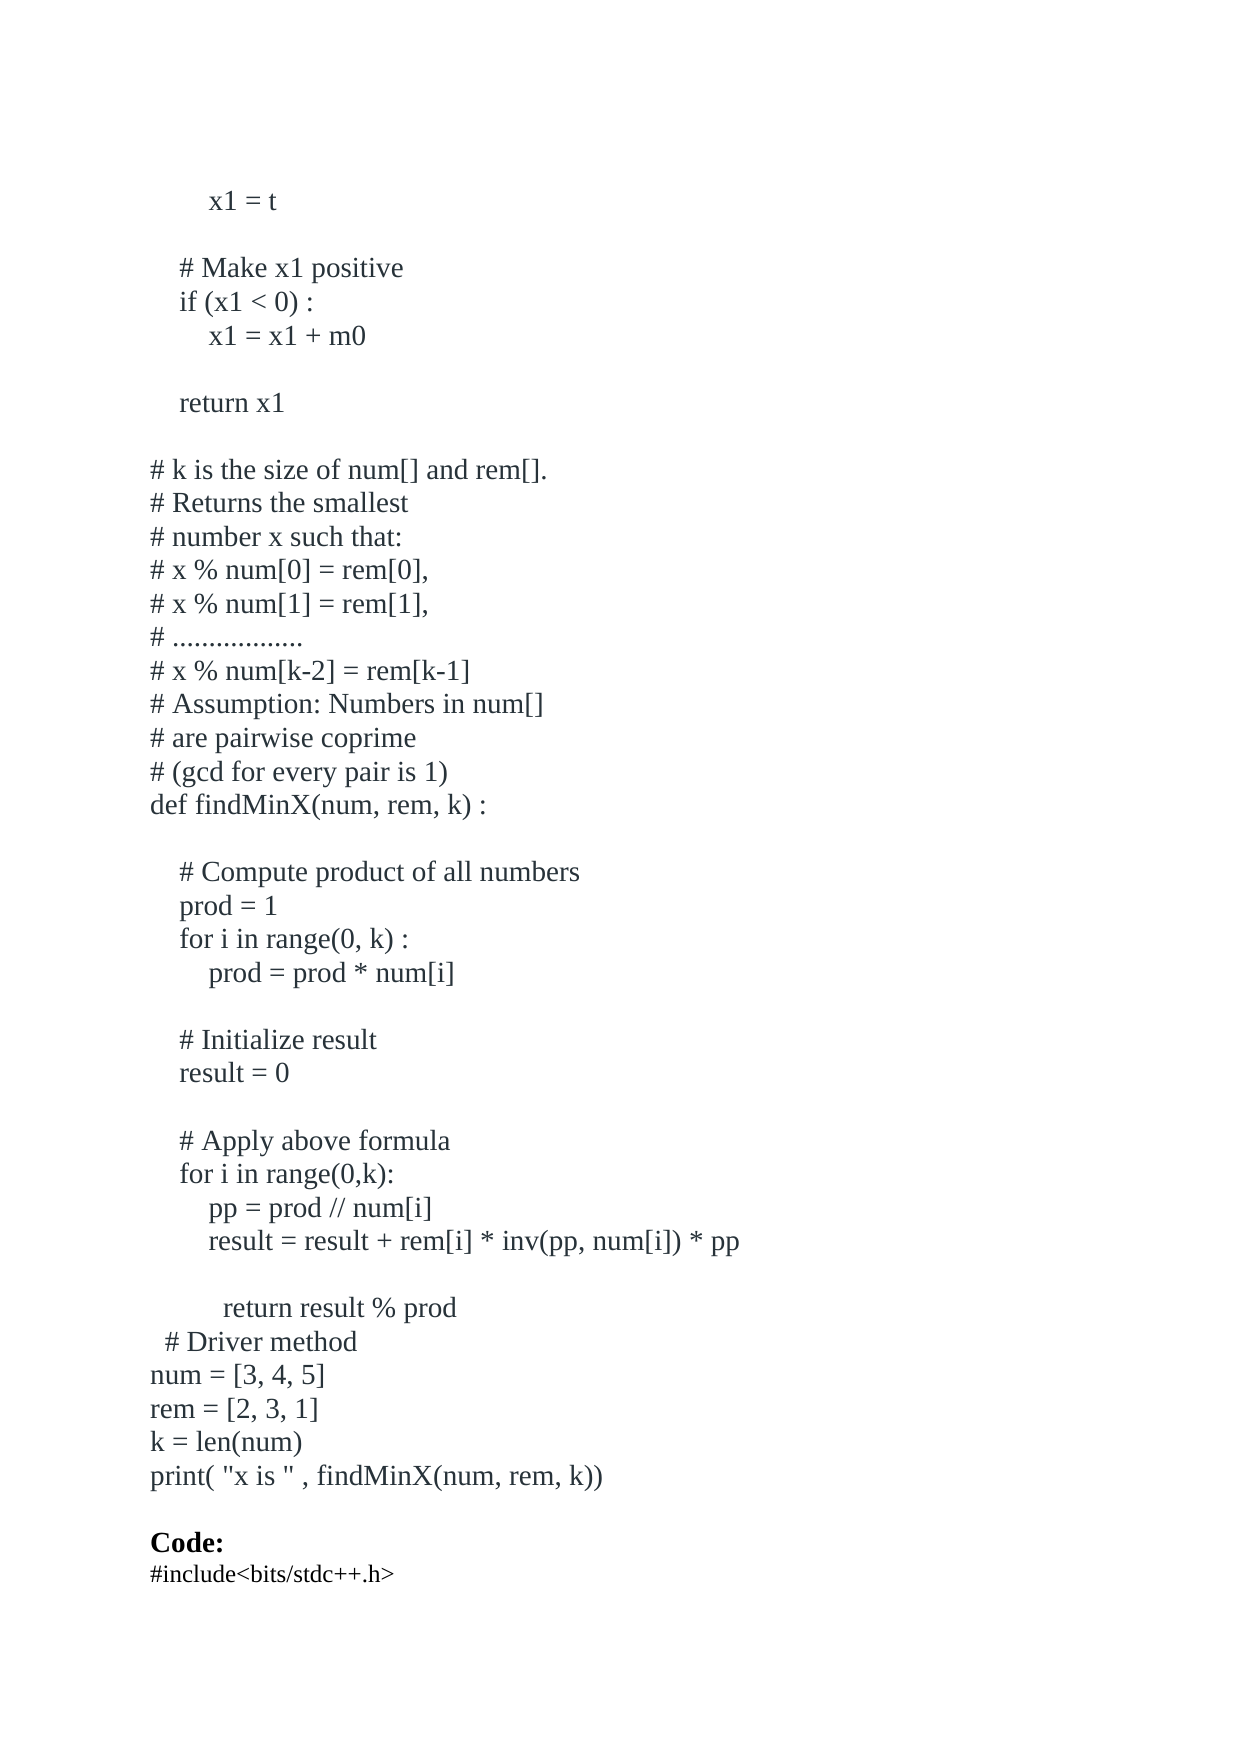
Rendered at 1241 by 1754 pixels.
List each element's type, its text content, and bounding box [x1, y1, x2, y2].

text # Apply above formula [150, 1123, 1090, 1156]
text # number x such that: [150, 519, 1090, 552]
text k = len(num) [150, 1424, 1090, 1458]
text # Driver method [150, 1324, 1090, 1357]
text def findMinX(num, rem, k) : [150, 787, 1090, 821]
text if (x1 < 0) : [150, 284, 1090, 318]
text print( "x is " , findMinX(num, rem, k)) [150, 1458, 1090, 1492]
text for i in range(0, k) : [150, 921, 1090, 955]
text # x % num[k-2] = rem[k-1] [150, 653, 1090, 687]
text result = 0 [150, 1056, 1090, 1089]
text # x % num[1] = rem[1], [150, 586, 1090, 619]
text # x % num[0] = rem[0], [150, 552, 1090, 586]
text prod = prod * num[i] [150, 955, 1090, 988]
text return x1 [150, 385, 1090, 418]
text x1 = t [150, 183, 1090, 217]
text # .................. [150, 619, 1090, 653]
text for i in range(0,k): [150, 1156, 1090, 1190]
text # Returns the smallest [150, 485, 1090, 519]
text # Compute product of all numbers [150, 854, 1090, 888]
text # k is the size of num[] and rem[]. [150, 452, 1090, 485]
text result = result + rem[i] * inv(pp, num[i]) * pp [150, 1223, 1090, 1257]
text #include<bits/stdc++.h> [150, 1559, 1090, 1587]
text # Assumption: Numbers in num[] [150, 687, 1090, 720]
text pp = prod // num[i] [150, 1190, 1090, 1223]
text prod = 1 [150, 888, 1090, 921]
text num = [3, 4, 5] [150, 1357, 1090, 1391]
text rem = [2, 3, 1] [150, 1391, 1090, 1424]
text x1 = x1 + m0 [150, 318, 1090, 351]
text # (gcd for every pair is 1) [150, 754, 1090, 787]
text Code: [150, 1525, 1090, 1559]
text # Make x1 positive [150, 251, 1090, 284]
text return result % prod [150, 1290, 1090, 1324]
text # Initialize result [150, 1022, 1090, 1056]
text # are pairwise coprime [150, 720, 1090, 754]
